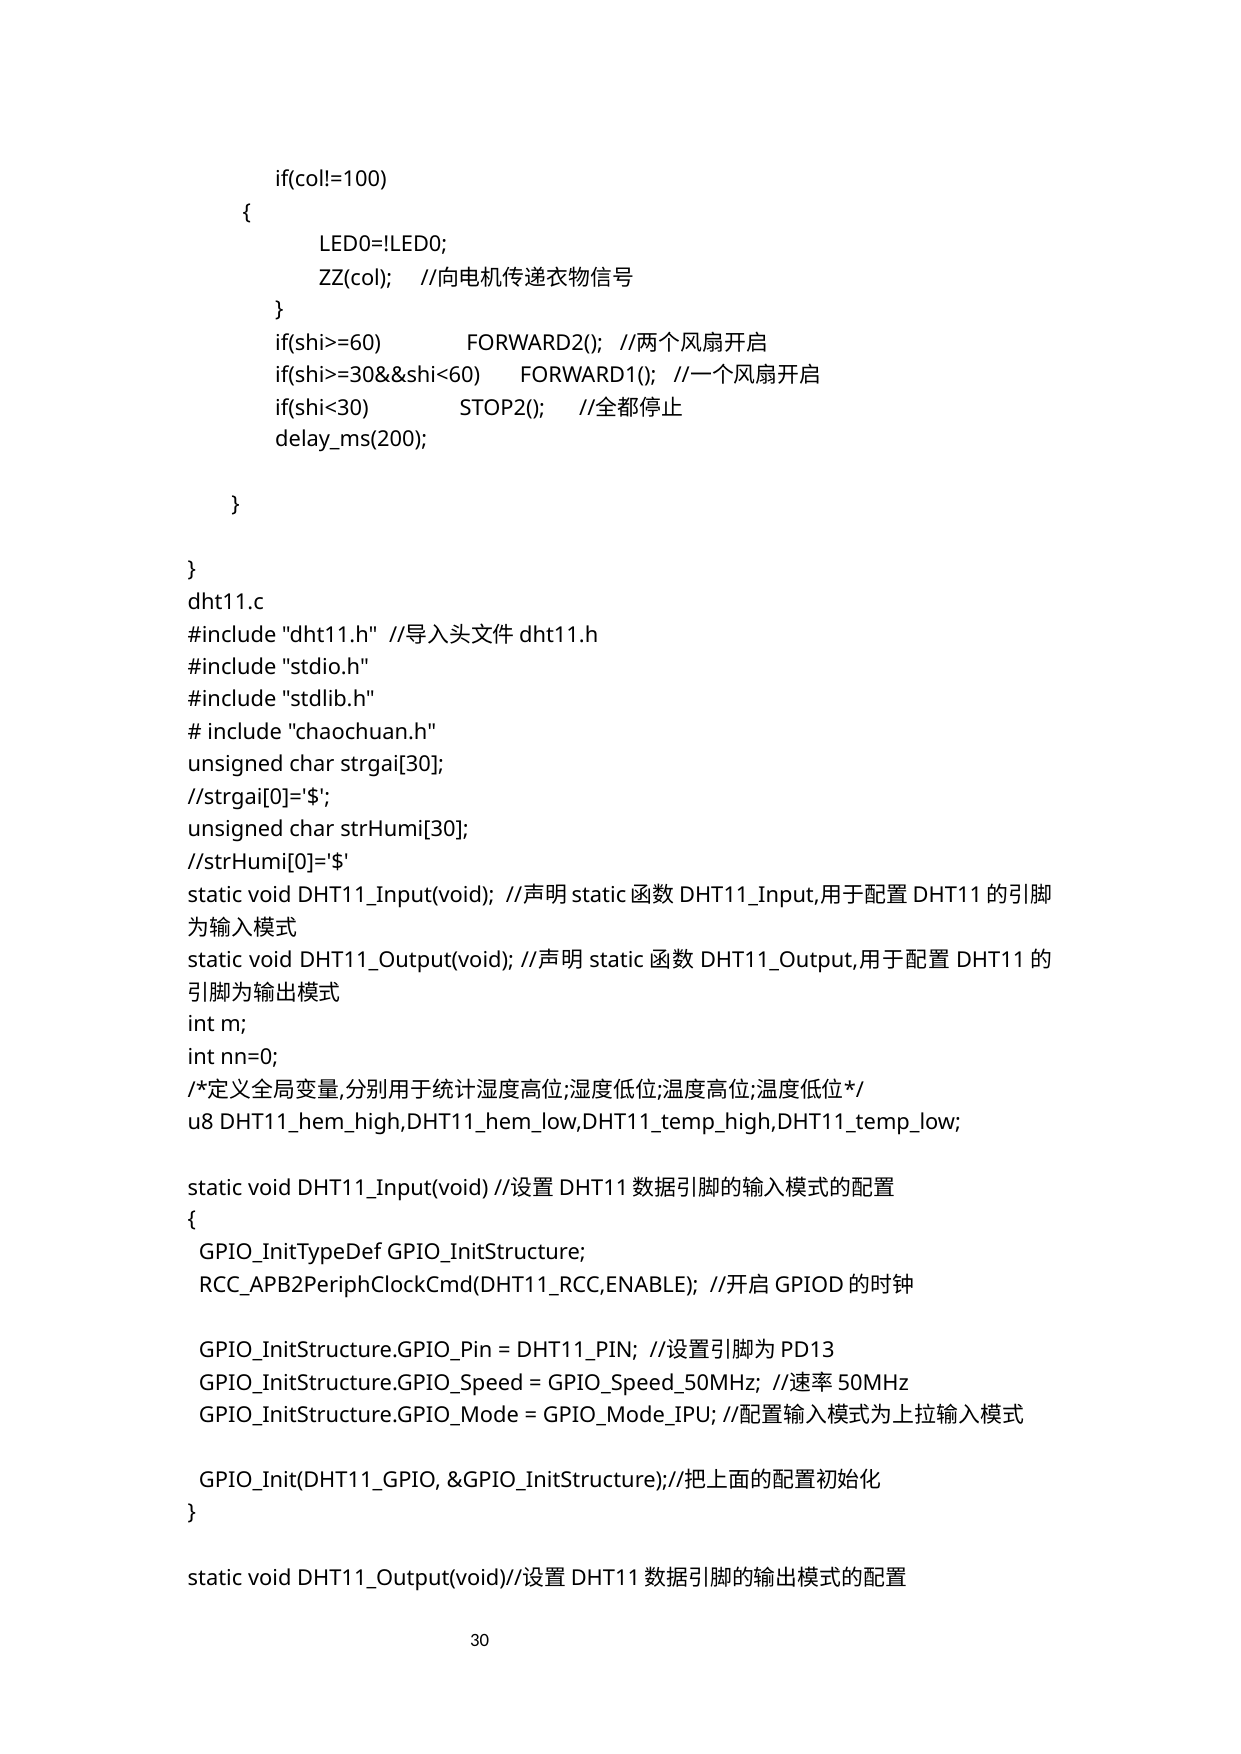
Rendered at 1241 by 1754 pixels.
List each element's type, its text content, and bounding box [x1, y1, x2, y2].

text GPIO_Init(DHT11_GPIO, &GPIO_InitStructure);//把上面的配置初始化 [187, 1462, 1053, 1494]
text if(shi>=30&&shi<60) FORWARD1(); //一个风扇开启 [187, 357, 1053, 389]
text #include "stdio.h" [187, 649, 1053, 682]
text unsigned char strHumi[30]; [187, 812, 1053, 844]
text ZZ(col); //向电机传递衣物信号 [187, 259, 1053, 292]
text static void DHT11_Output(void)//设置DHT11数据引脚的输出模式的配置 [187, 1559, 1053, 1592]
text # include "chaochuan.h" [187, 714, 1053, 747]
text unsigned char strgai[30]; [187, 747, 1053, 779]
text GPIO_InitStructure.GPIO_Pin = DHT11_PIN; //设置引脚为PD13 [187, 1332, 1053, 1364]
text /*定义全局变量,分别用于统计湿度高位;湿度低位;温度高位;温度低位*/ [187, 1072, 1053, 1104]
text static void DHT11_Input(void) //设置DHT11数据引脚的输入模式的配置 [187, 1169, 1053, 1202]
text } [187, 292, 1053, 324]
text delay_ms(200); [187, 422, 1053, 454]
text if(shi<30) STOP2(); //全都停止 [187, 389, 1053, 422]
text RCC_APB2PeriphClockCmd(DHT11_RCC,ENABLE); //开启GPIOD的时钟 [187, 1267, 1053, 1299]
text } [187, 1494, 1053, 1527]
text if(col!=100) [187, 162, 1053, 194]
text GPIO_InitTypeDef GPIO_InitStructure; [187, 1234, 1053, 1267]
text { [187, 1202, 1053, 1234]
text //strHumi[0]='$' [187, 844, 1053, 877]
text //strgai[0]='$'; [187, 779, 1053, 812]
text GPIO_InitStructure.GPIO_Mode = GPIO_Mode_IPU; //配置输入模式为上拉输入模式 [187, 1397, 1053, 1429]
text if(shi>=60) FORWARD2(); //两个风扇开启 [187, 324, 1053, 357]
text int m; [187, 1007, 1053, 1039]
text { [187, 194, 1053, 227]
text #include "dht11.h" //导入头文件dht11.h [187, 617, 1053, 649]
text } [187, 552, 1053, 584]
text dht11.c [187, 584, 1053, 617]
text LED0=!LED0; [187, 227, 1053, 259]
text u8 DHT11_hem_high,DHT11_hem_low,DHT11_temp_high,DHT11_temp_low; [187, 1104, 1053, 1137]
text GPIO_InitStructure.GPIO_Speed = GPIO_Speed_50MHz; //速率50MHz [187, 1364, 1053, 1397]
text int nn=0; [187, 1039, 1053, 1072]
text static void DHT11_Input(void); //声明static函数DHT11_Input,用于配置DHT11的引脚为输入模式 [187, 877, 1053, 942]
text } [187, 487, 1053, 519]
text static void DHT11_Output(void); //声明static函数DHT11_Output,用于配置DHT11的引脚为输出模式 [187, 942, 1053, 1007]
text #include "stdlib.h" [187, 682, 1053, 714]
